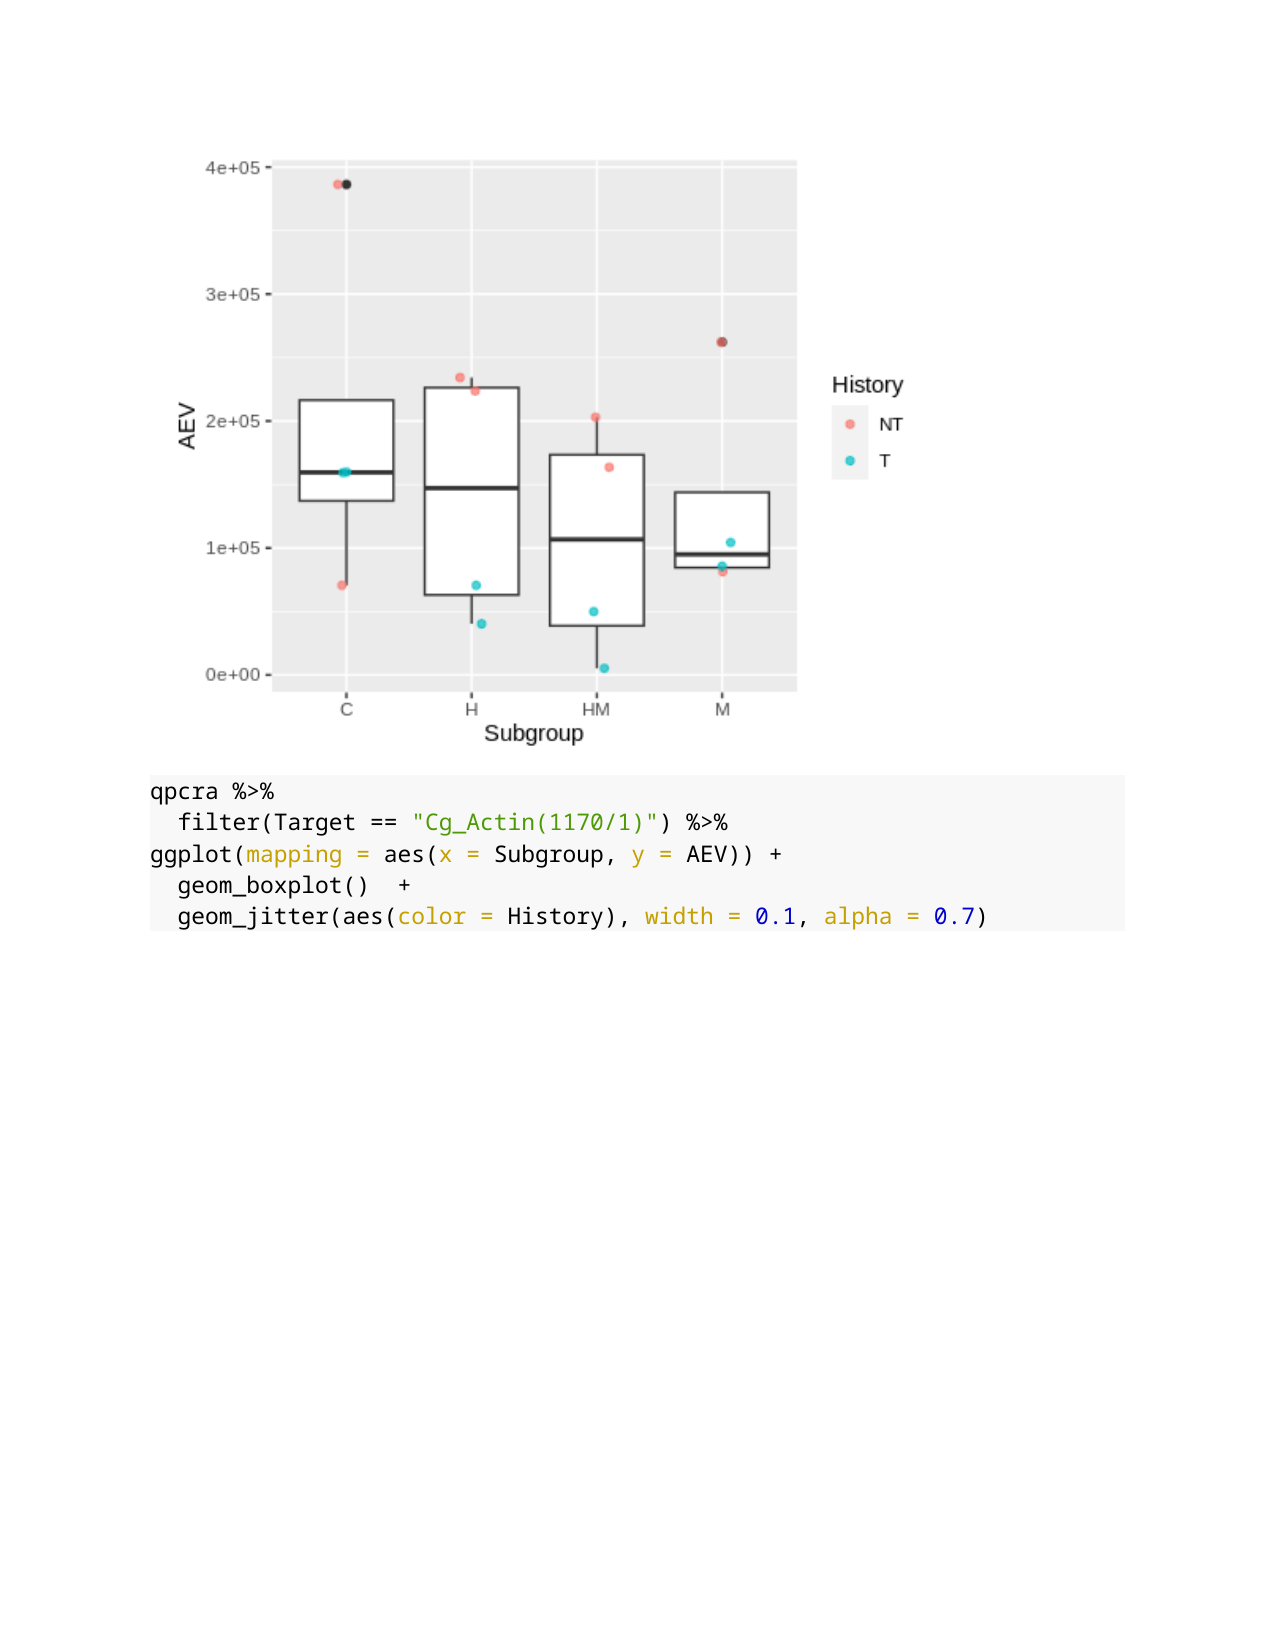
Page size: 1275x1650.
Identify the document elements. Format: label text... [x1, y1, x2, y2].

picture [168, 150, 927, 757]
text qpcra %>% filter(Target == "Cg_Actin(1170/1)") %>% ggplot(mapping = aes(x = Subgroup, y = AEV)) + geom_boxplot() + geom_jitter(aes(color = History), width = 0.1, alpha = 0.7) [274, 775, 1125, 931]
